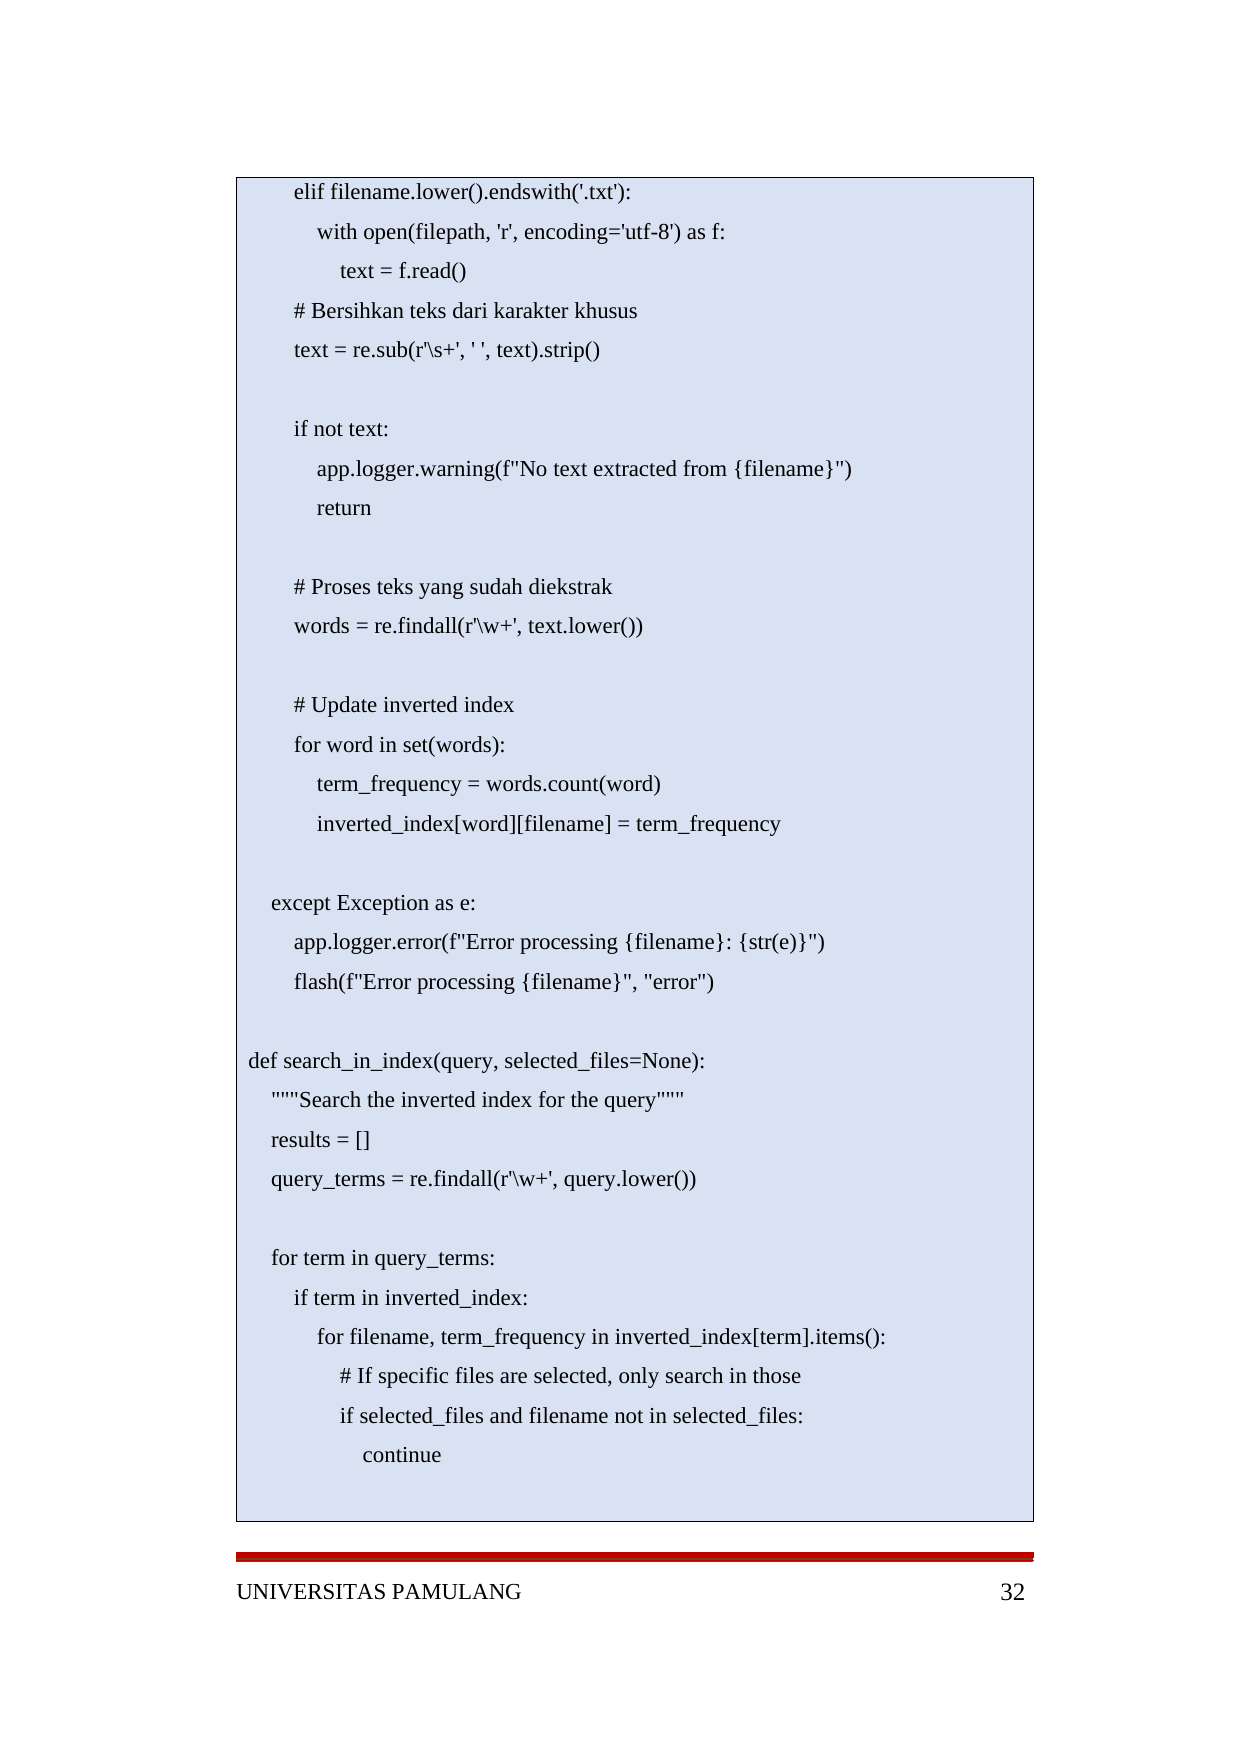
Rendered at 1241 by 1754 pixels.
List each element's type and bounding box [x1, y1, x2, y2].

table_header [237, 178, 1033, 1521]
